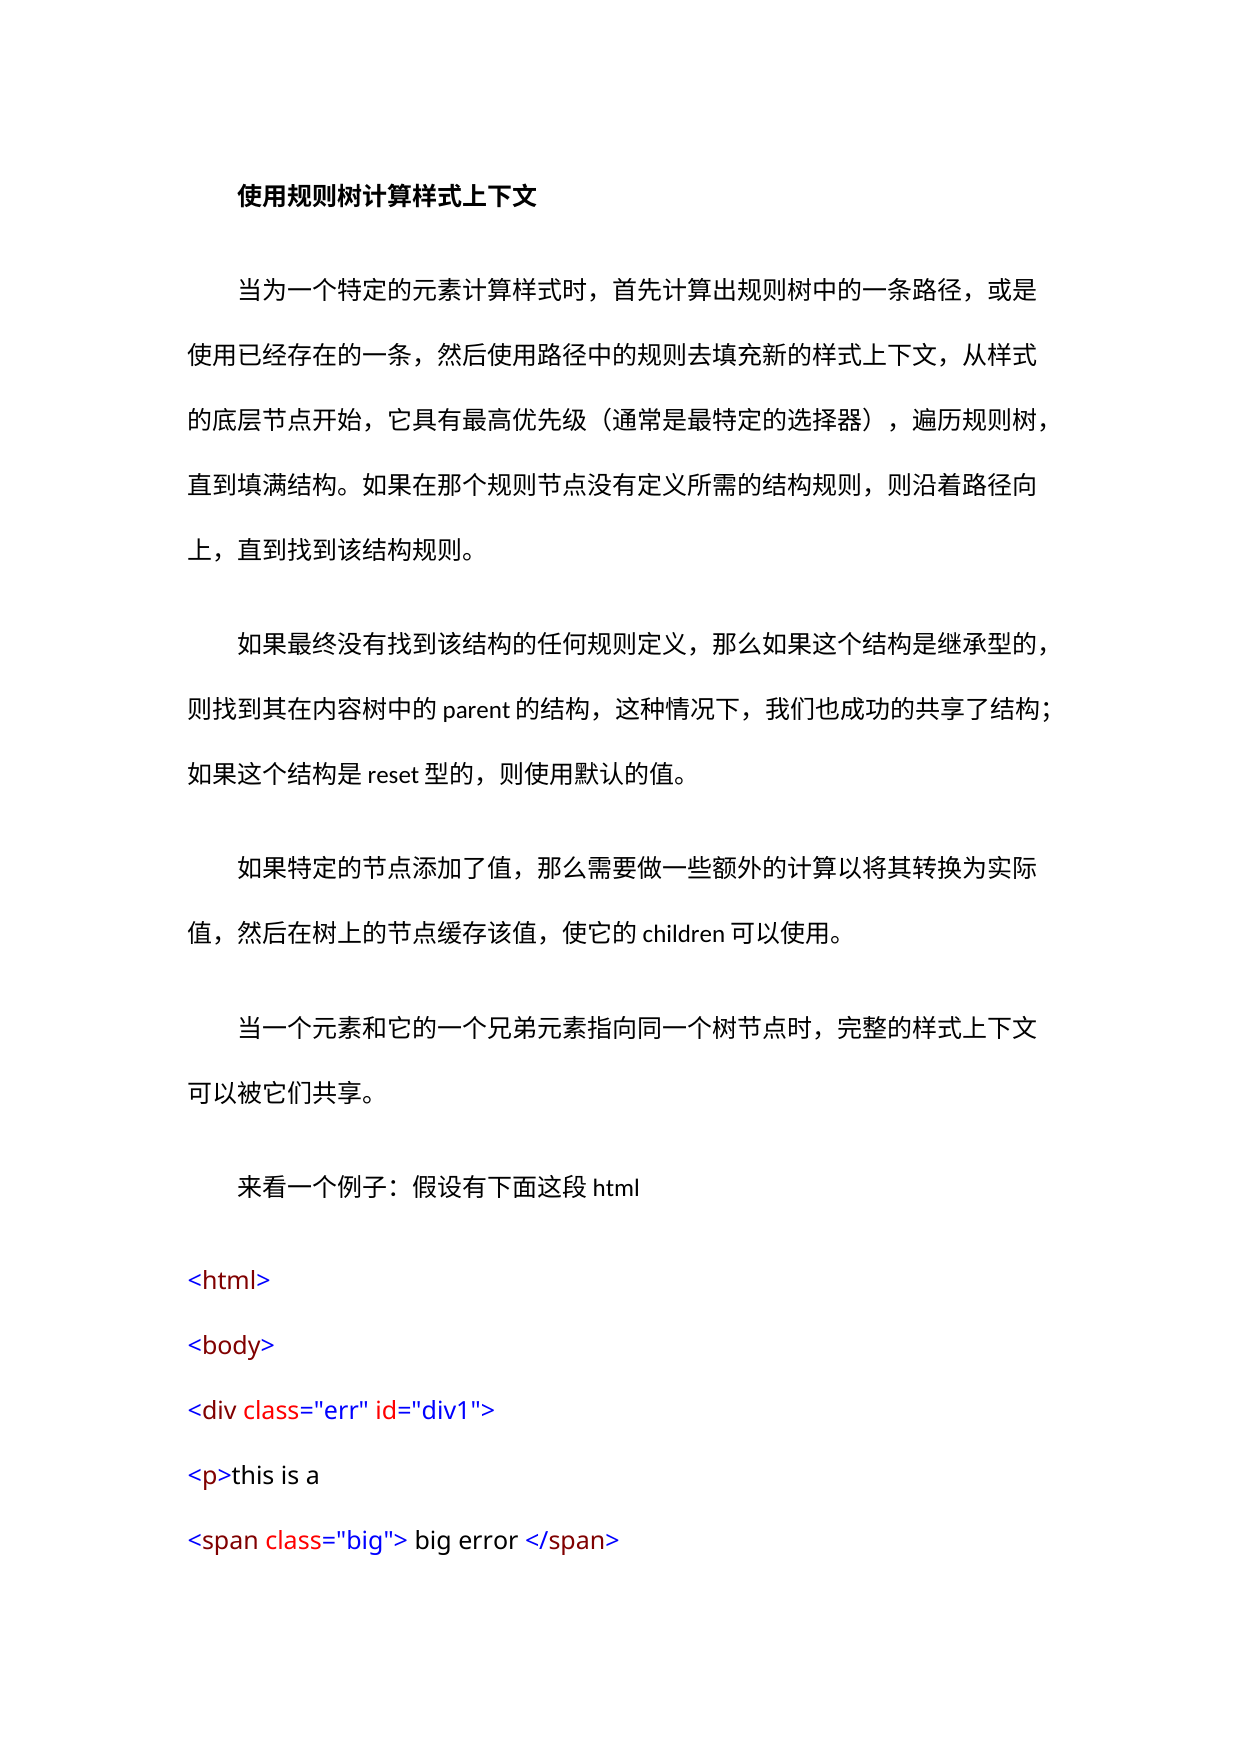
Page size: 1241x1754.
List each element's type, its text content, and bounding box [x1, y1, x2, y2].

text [187, 1247, 1053, 1572]
text 使用规则树计算样式上下文 [187, 162, 1053, 227]
text 如果特定的节点添加了值，那么需要做一些额外的计算以将其转换为实际值，然后在树上的节点缓存该值，使它的children可以使用。 [187, 834, 1053, 964]
text 来看一个例子：假设有下面这段html [187, 1153, 1053, 1218]
text 如果最终没有找到该结构的任何规则定义，那么如果这个结构是继承型的，则找到其在内容树中的parent的结构，这种情况下，我们也成功的共享了结构；如果这个结构是reset型的，则使用默认的值。 [187, 610, 1053, 805]
text 当一个元素和它的一个兄弟元素指向同一个树节点时，完整的样式上下文可以被它们共享。 [187, 994, 1053, 1124]
text 当为一个特定的元素计算样式时，首先计算出规则树中的一条路径，或是使用已经存在的一条，然后使用路径中的规则去填充新的样式上下文，从样式的底层节点开始，它具有最高优先级（通常是最特定的选择器），遍历规则树，直到填满结构。如果在那个规则节点没有定义所需的结构规则，则沿着路径向上，直到找到该结构规则。 [187, 256, 1053, 581]
